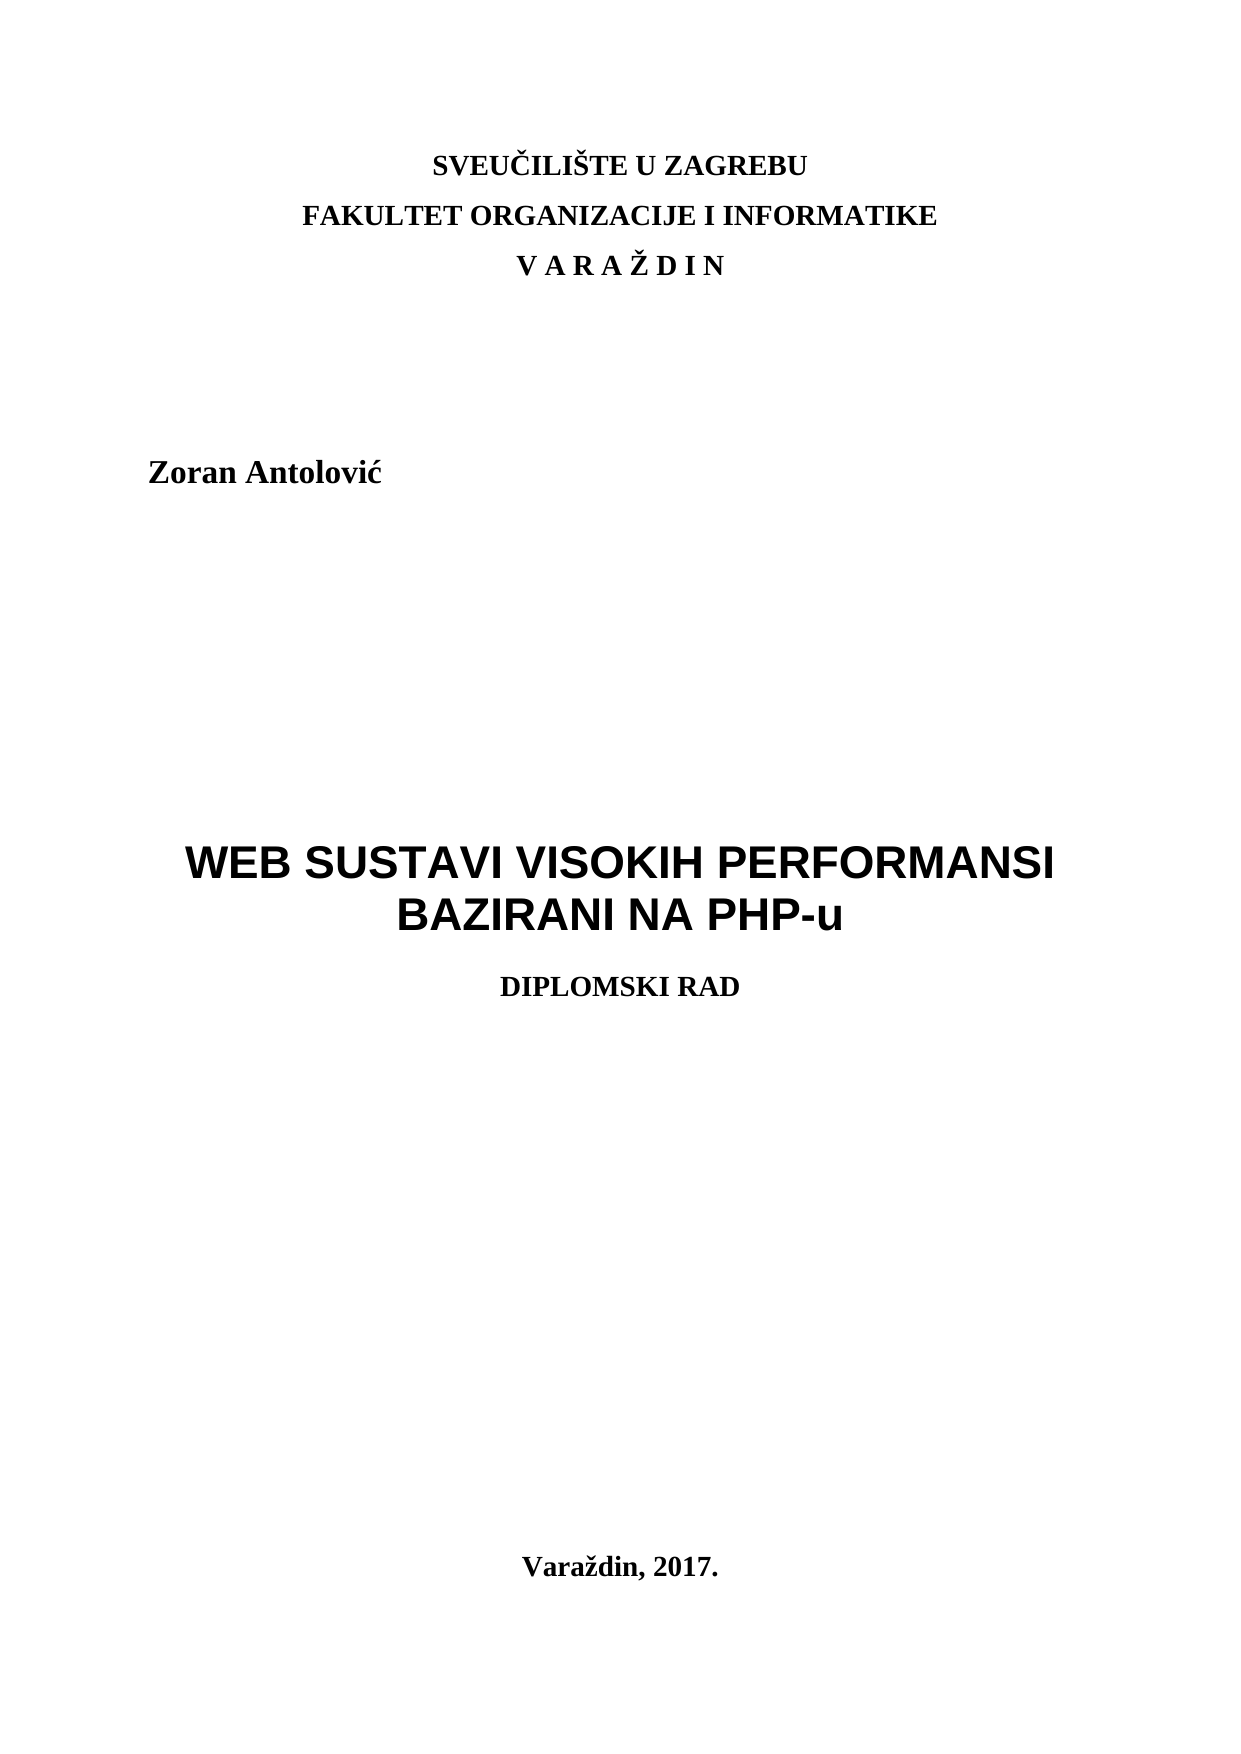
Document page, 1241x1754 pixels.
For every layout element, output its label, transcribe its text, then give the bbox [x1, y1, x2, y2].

text Zoran Antolović [148, 452, 1093, 490]
text WEB SUSTAVI VISOKIH PERFORMANSI BAZIRANI NA PHP-u [148, 835, 1093, 941]
text DIPLOMSKI rad [148, 969, 1093, 1003]
text SVEUČILIŠTE U ZAGREBU [148, 148, 1093, 181]
text V A R A Ž D I N [148, 248, 1093, 282]
text FAKULTET ORGANIZACIJE I INFORMATIKE [148, 198, 1093, 231]
text Varaždin, 2017. [148, 1549, 1093, 1583]
